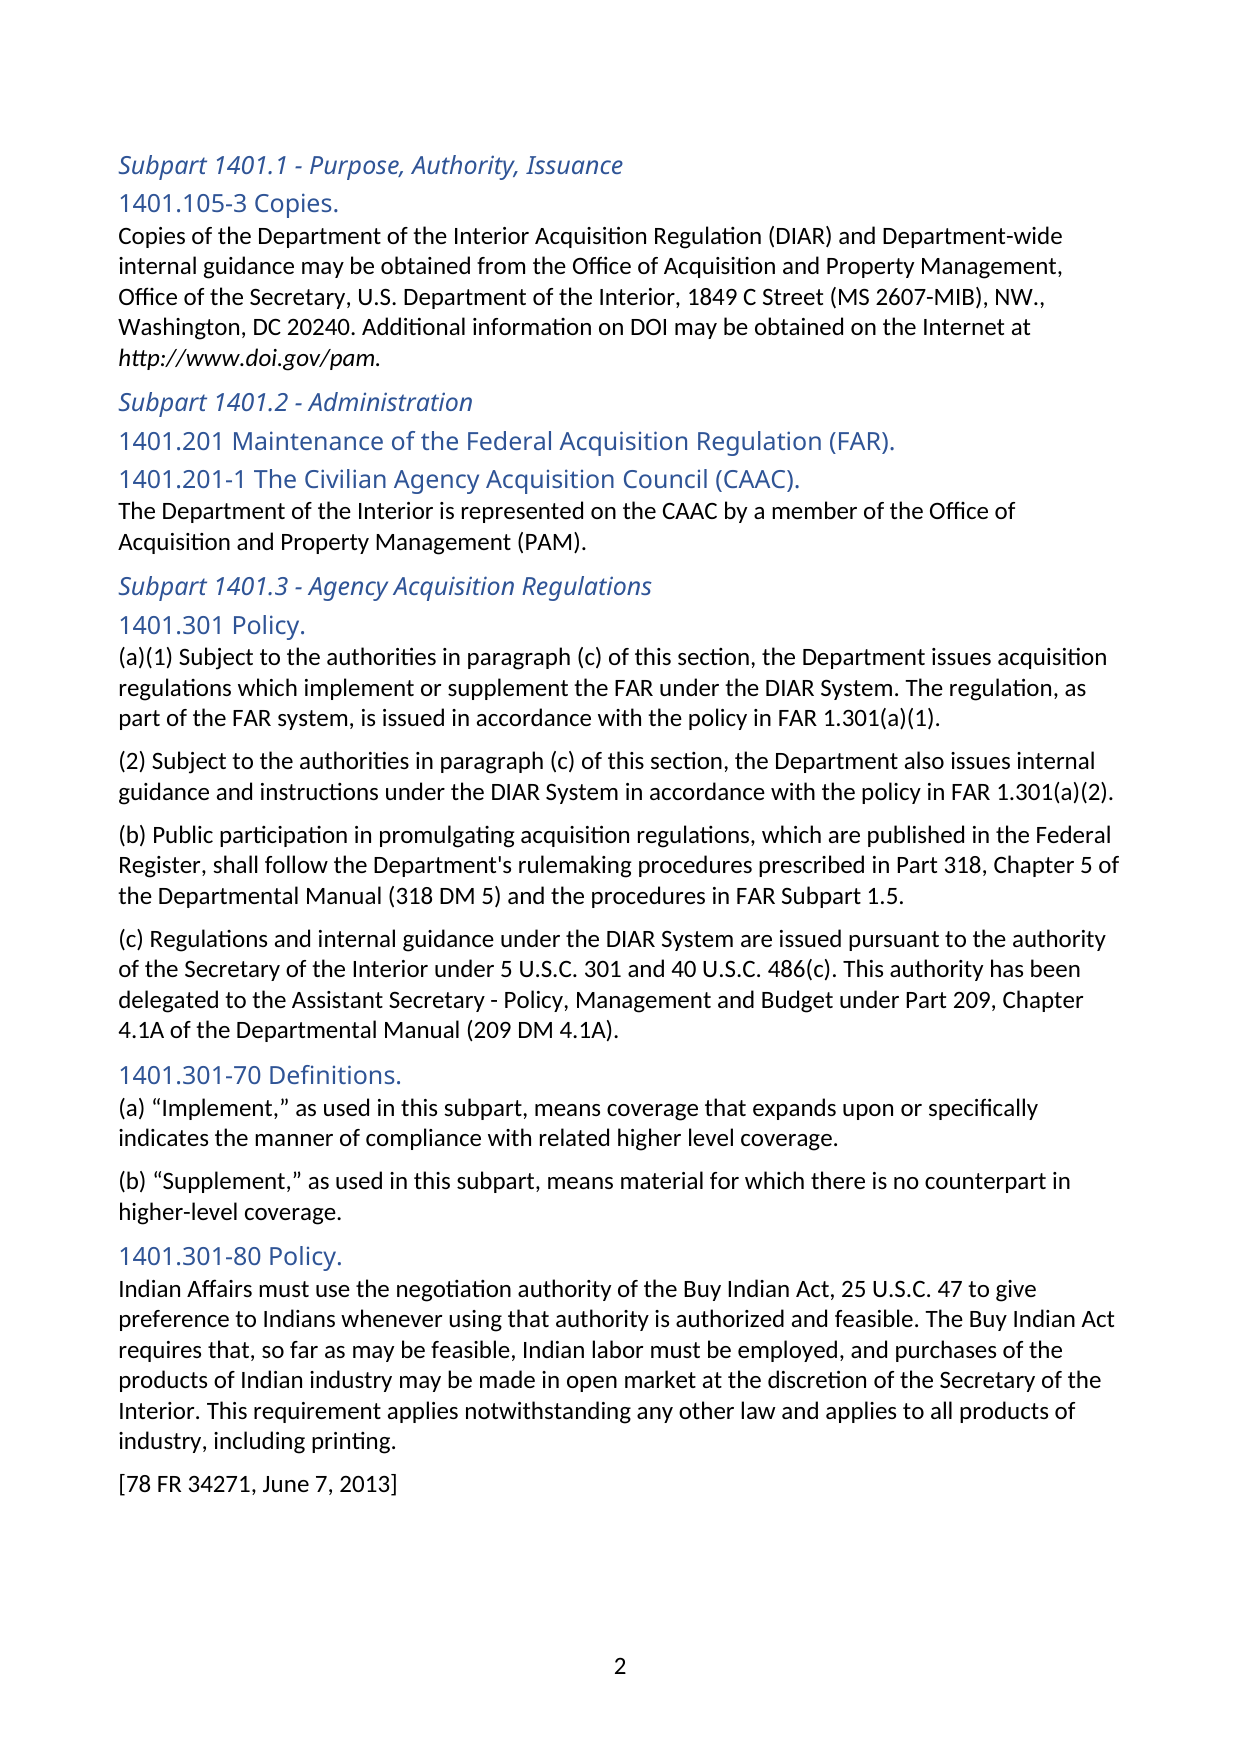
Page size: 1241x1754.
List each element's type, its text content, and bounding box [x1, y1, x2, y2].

text (c) Regulations and internal guidance under the DIAR System are issued pursuant to the authority of the Secretary of the Interior under 5 U.S.C. 301 and 40 U.S.C. 486(c). This authority has been delegated to the Assistant Secretary - Policy, Management and Budget under Part 209, Chapter 4.1A of the Departmental Manual (209 DM 4.1A). [118, 923, 1122, 1045]
text (a)(1) Subject to the authorities in paragraph (c) of this section, the Department issues acquisition regulations which implement or supplement the FAR under the DIAR System. The regulation, as part of the FAR system, is issued in accordance with the policy in FAR 1.301(a)(1). [118, 641, 1122, 733]
subtitle 1401.201 Maintenance of the Federal Acquisition Regulation (FAR). [118, 423, 1122, 457]
subtitle 1401.301 Policy. [118, 607, 1122, 641]
text [78 FR 34271, June 7, 2013] [118, 1468, 1122, 1499]
subtitle Subpart 1401.1 - Purpose, Authority, Issuance [118, 148, 1122, 182]
text Copies of the Department of the Interior Acquisition Regulation (DIAR) and Department-wide internal guidance may be obtained from the Office of Acquisition and Property Management, Office of the Secretary, U.S. Department of the Interior, 1849 C Street (MS 2607-MIB), NW., Washington, DC 20240. Additional information on DOI may be obtained on the Internet at http://www.doi.gov/pam. [118, 220, 1122, 372]
subtitle 1401.301-80 Policy. [118, 1239, 1122, 1273]
subtitle Subpart 1401.3 - Agency Acquisition Regulations [118, 569, 1122, 603]
subtitle 1401.201-1 The Civilian Agency Acquisition Council (CAAC). [118, 461, 1122, 496]
text The Department of the Interior is represented on the CAAC by a member of the Office of Acquisition and Property Management (PAM). [118, 496, 1122, 557]
text (2) Subject to the authorities in paragraph (c) of this section, the Department also issues internal guidance and instructions under the DIAR System in accordance with the policy in FAR 1.301(a)(2). [118, 745, 1122, 806]
text (b) Public participation in promulgating acquisition regulations, which are published in the Federal Register, shall follow the Department's rulemaking procedures prescribed in Part 318, Chapter 5 of the Departmental Manual (318 DM 5) and the procedures in FAR Subpart 1.5. [118, 819, 1122, 911]
text Indian Affairs must use the negotiation authority of the Buy Indian Act, 25 U.S.C. 47 to give preference to Indians whenever using that authority is authorized and feasible. The Buy Indian Act requires that, so far as may be feasible, Indian labor must be employed, and purchases of the products of Indian industry may be made in open market at the discretion of the Secretary of the Interior. This requirement applies notwithstanding any other law and applies to all products of industry, including printing. [118, 1273, 1122, 1456]
text (a) “Implement,” as used in this subpart, means coverage that expands upon or specifically indicates the manner of compliance with related higher level coverage. [118, 1092, 1122, 1153]
subtitle 1401.301-70 Definitions. [118, 1058, 1122, 1092]
subtitle 1401.105-3 Copies. [118, 186, 1122, 220]
subtitle Subpart 1401.2 - Administration [118, 385, 1122, 419]
text (b) “Supplement,” as used in this subpart, means material for which there is no counterpart in higher-level coverage. [118, 1165, 1122, 1226]
